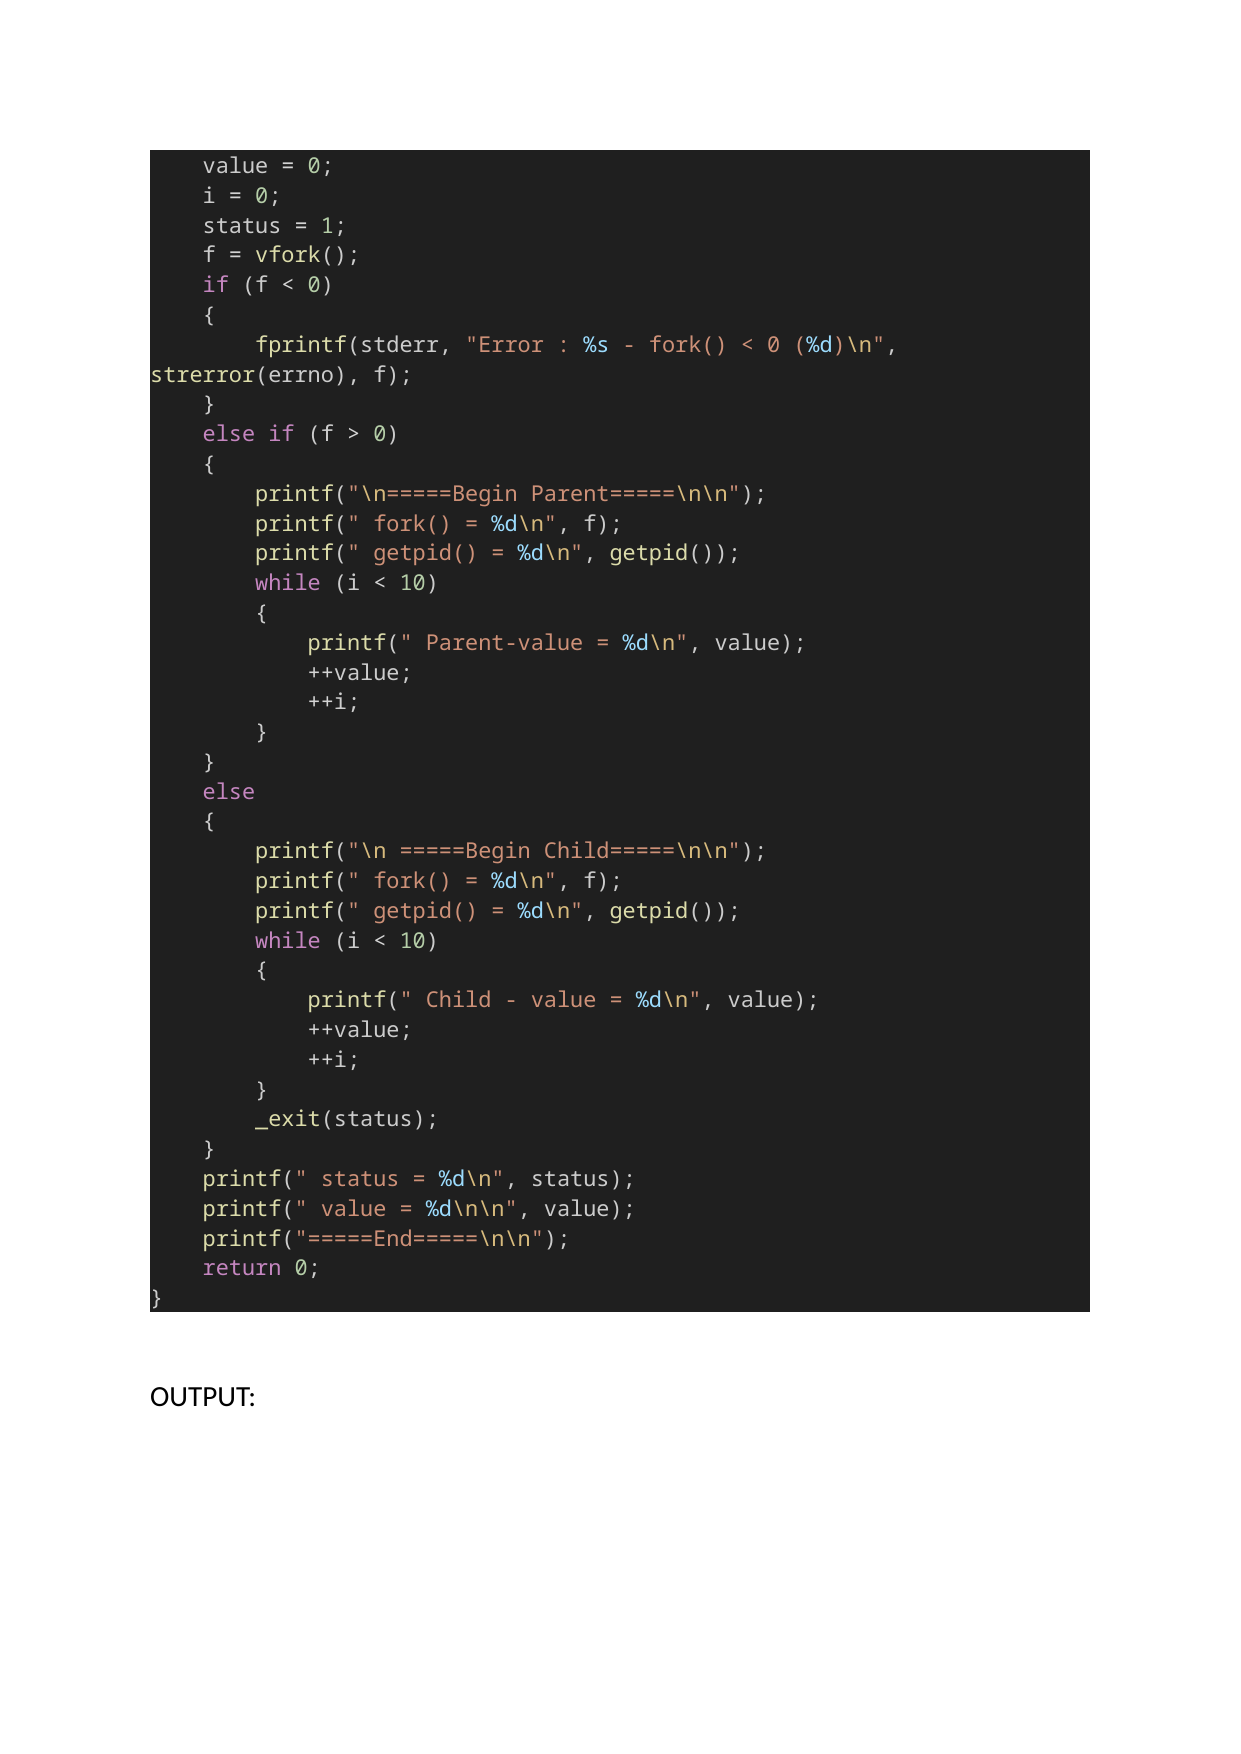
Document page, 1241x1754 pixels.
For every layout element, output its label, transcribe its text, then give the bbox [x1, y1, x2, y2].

text f = vfork(); [150, 239, 1090, 269]
text _exit(status); [150, 1103, 1090, 1133]
text OUTPUT: [150, 1378, 1090, 1414]
text i = 0; [150, 180, 1090, 209]
text printf(" Child - value = %d\n", value); [150, 984, 1090, 1014]
text printf(" value = %d\n\n", value); [150, 1193, 1090, 1222]
text printf(" fork() = %d\n", f); [150, 865, 1090, 895]
text } [150, 388, 1090, 418]
text } [150, 746, 1090, 776]
text printf(" Parent-value = %d\n", value); [150, 627, 1090, 656]
text printf("\n=====Begin Parent=====\n\n"); [150, 478, 1090, 507]
text else [150, 776, 1090, 805]
text { [150, 954, 1090, 984]
text ++value; [150, 1014, 1090, 1044]
text printf("=====End=====\n\n"); [150, 1222, 1090, 1252]
text } [150, 716, 1090, 746]
text value = 0; [150, 150, 1090, 180]
text return 0; [150, 1252, 1090, 1282]
text ++i; [150, 1044, 1090, 1073]
text { [150, 597, 1090, 627]
text } [150, 1282, 1090, 1312]
text { [150, 299, 1090, 329]
text { [150, 805, 1090, 835]
text printf(" status = %d\n", status); [150, 1163, 1090, 1193]
text ++i; [150, 686, 1090, 716]
text status = 1; [150, 209, 1090, 239]
text else if (f > 0) [150, 418, 1090, 448]
text while (i < 10) [150, 567, 1090, 597]
text printf(" getpid() = %d\n", getpid()); [150, 537, 1090, 567]
text if (f < 0) [150, 269, 1090, 299]
text while (i < 10) [150, 924, 1090, 954]
text printf(" getpid() = %d\n", getpid()); [150, 895, 1090, 924]
text } [150, 1133, 1090, 1163]
text printf("\n =====Begin Child=====\n\n"); [150, 835, 1090, 865]
text fprintf(stderr, "Error : %s - fork() < 0 (%d)\n", strerror(errno), f); [150, 329, 1090, 388]
text ++value; [150, 656, 1090, 686]
text } [150, 1073, 1090, 1103]
text printf(" fork() = %d\n", f); [150, 507, 1090, 537]
text { [150, 448, 1090, 478]
